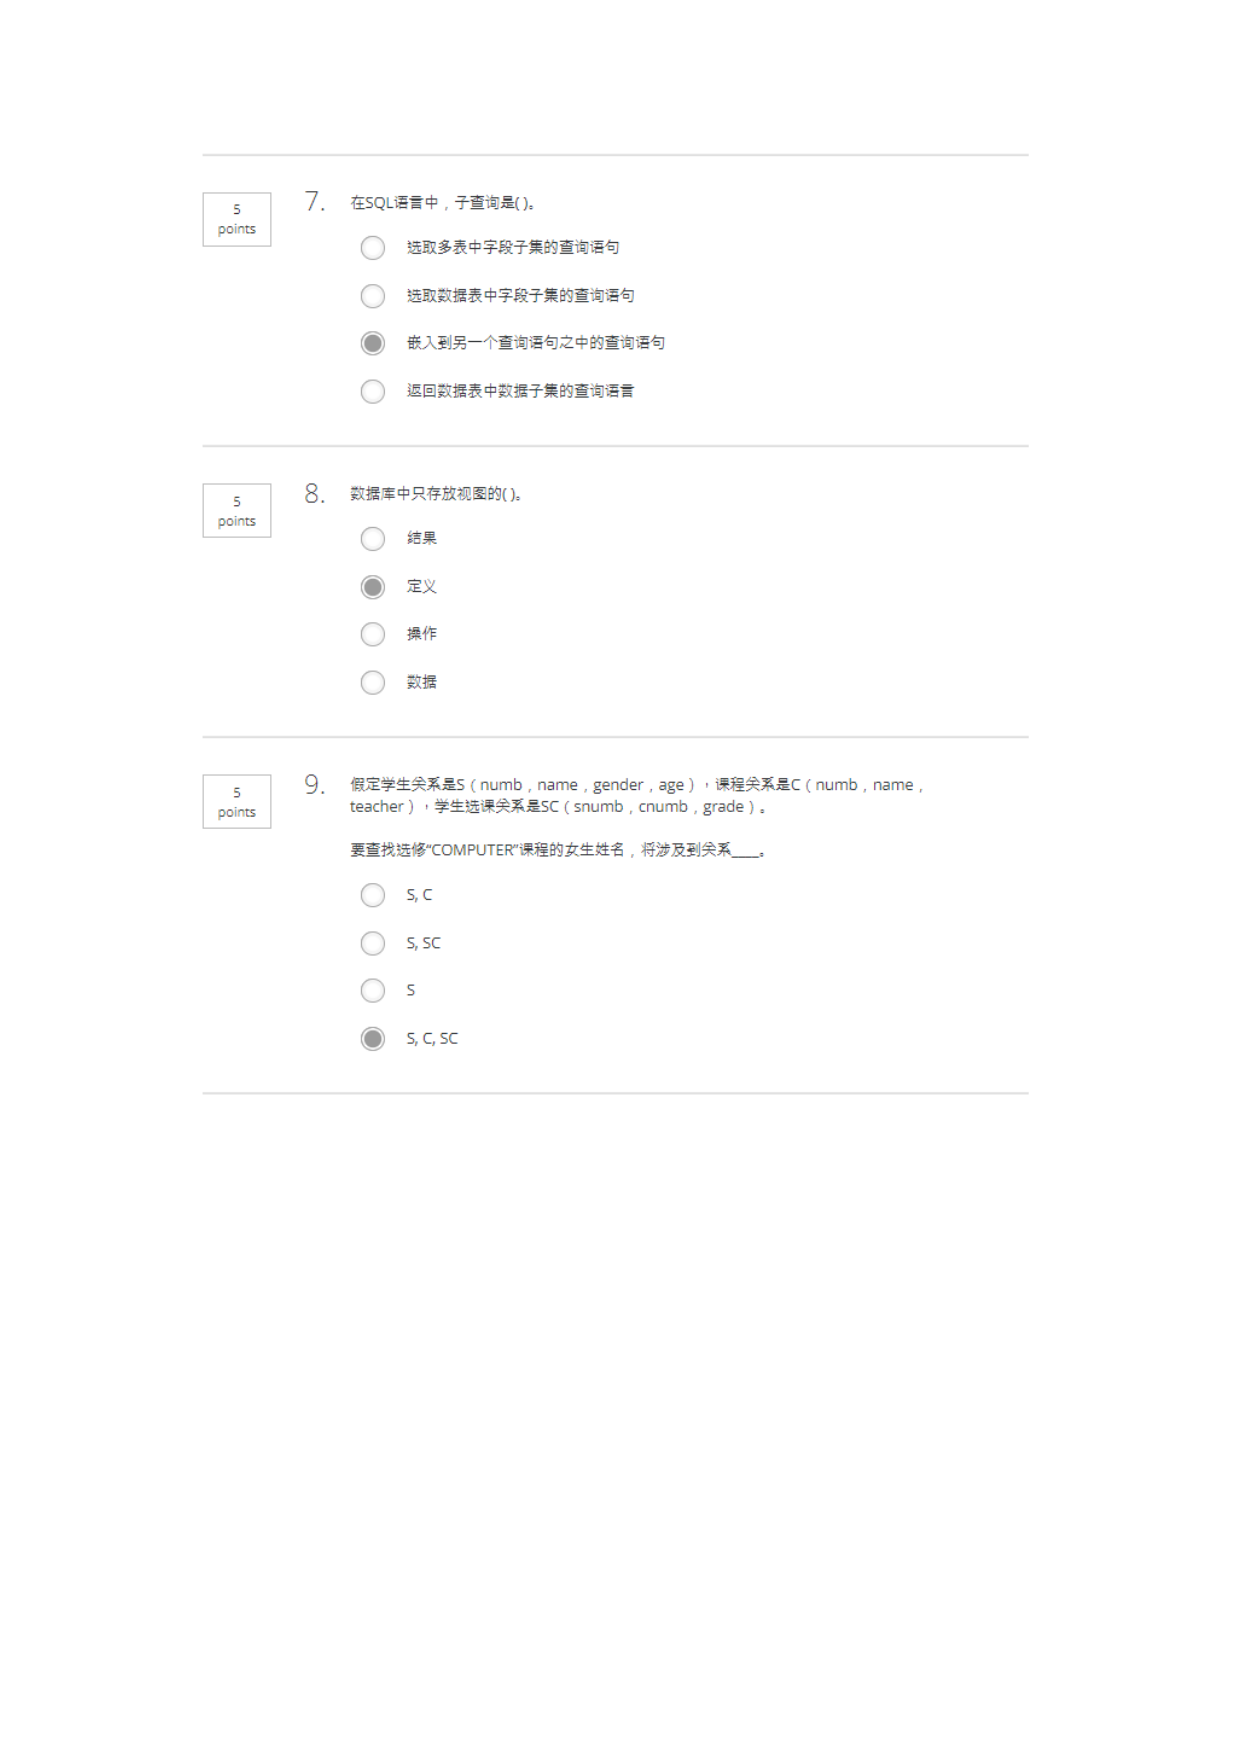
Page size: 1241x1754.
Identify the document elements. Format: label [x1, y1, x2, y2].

picture [187, 150, 1053, 1103]
